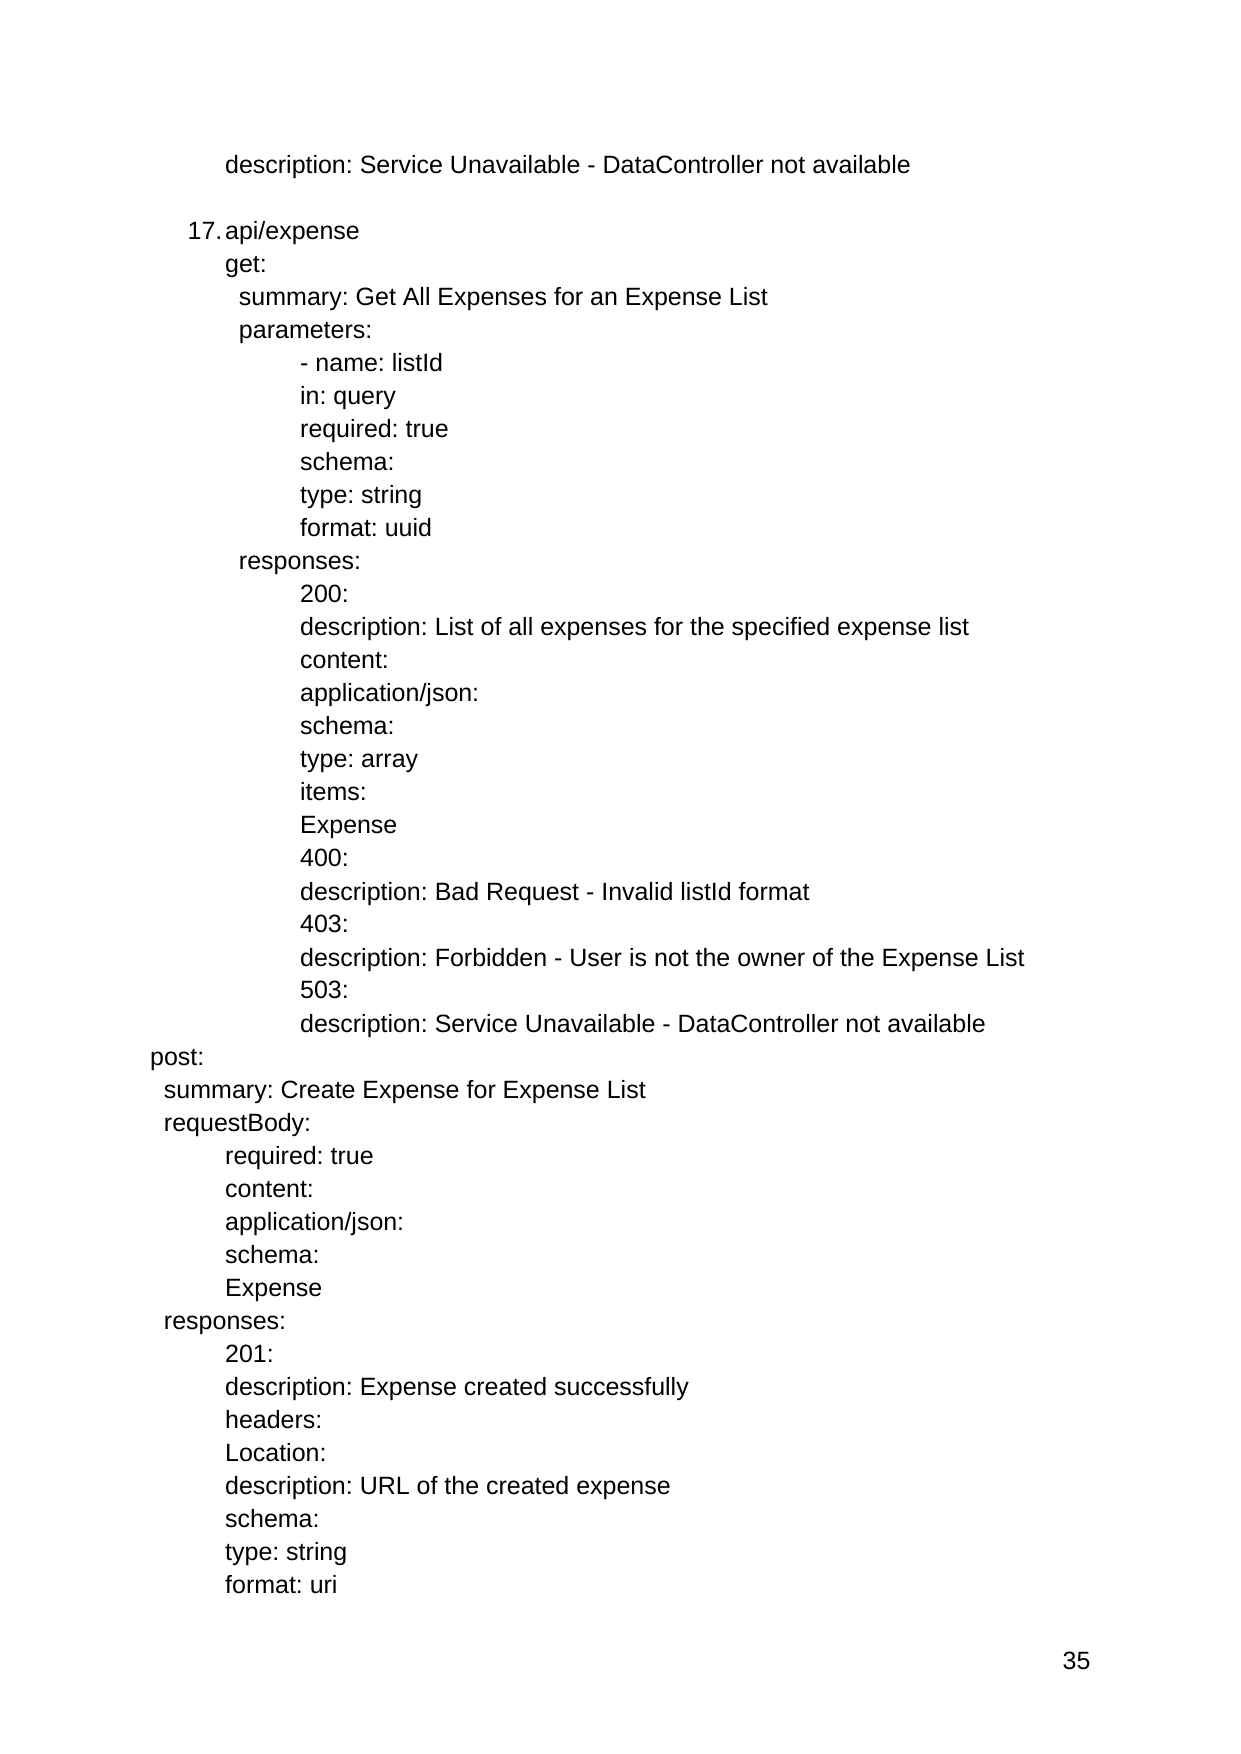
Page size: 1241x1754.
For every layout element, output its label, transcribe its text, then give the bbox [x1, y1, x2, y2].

text Expense [150, 1273, 1090, 1301]
text parameters: [225, 315, 1090, 344]
text headers: [150, 1405, 1090, 1433]
text description: Service Unavailable - DataController not available [150, 150, 1090, 179]
text type: string [150, 1537, 1090, 1566]
text summary: Get All Expenses for an Expense List [225, 282, 1090, 311]
text description: List of all expenses for the specified expense list [225, 612, 1090, 641]
text schema: [150, 1504, 1090, 1533]
text summary: Create Expense for Expense List [150, 1074, 1090, 1103]
text schema: [225, 711, 1090, 740]
text description: Service Unavailable - DataController not available [225, 1008, 1090, 1037]
text description: Forbidden - User is not the owner of the Expense List [225, 942, 1090, 971]
text description: Expense created successfully [150, 1372, 1090, 1401]
text 200: [225, 579, 1090, 608]
text type: array [225, 744, 1090, 773]
text format: uuid [225, 513, 1090, 542]
text - name: listId [225, 348, 1090, 377]
text 400: [225, 843, 1090, 872]
text content: [225, 645, 1090, 674]
text 403: [225, 909, 1090, 938]
text responses: [150, 1306, 1090, 1334]
text description: Bad Request - Invalid listId format [225, 876, 1090, 905]
text schema: [225, 447, 1090, 476]
text get: [225, 249, 1090, 278]
text required: true [150, 1141, 1090, 1169]
text application/json: [225, 678, 1090, 707]
text responses: [225, 546, 1090, 575]
text requestBody: [150, 1108, 1090, 1136]
text format: uri [150, 1570, 1090, 1599]
text required: true [225, 414, 1090, 443]
text items: [225, 777, 1090, 806]
list api/expense [187, 216, 1090, 245]
text Expense [225, 810, 1090, 839]
text content: [150, 1174, 1090, 1202]
text in: query [225, 381, 1090, 410]
text description: URL of the created expense [150, 1471, 1090, 1499]
text application/json: [150, 1207, 1090, 1235]
text 201: [150, 1339, 1090, 1367]
text Location: [150, 1438, 1090, 1467]
text schema: [150, 1240, 1090, 1268]
text post: [150, 1042, 1090, 1070]
text 503: [225, 976, 1090, 1004]
text type: string [225, 480, 1090, 509]
